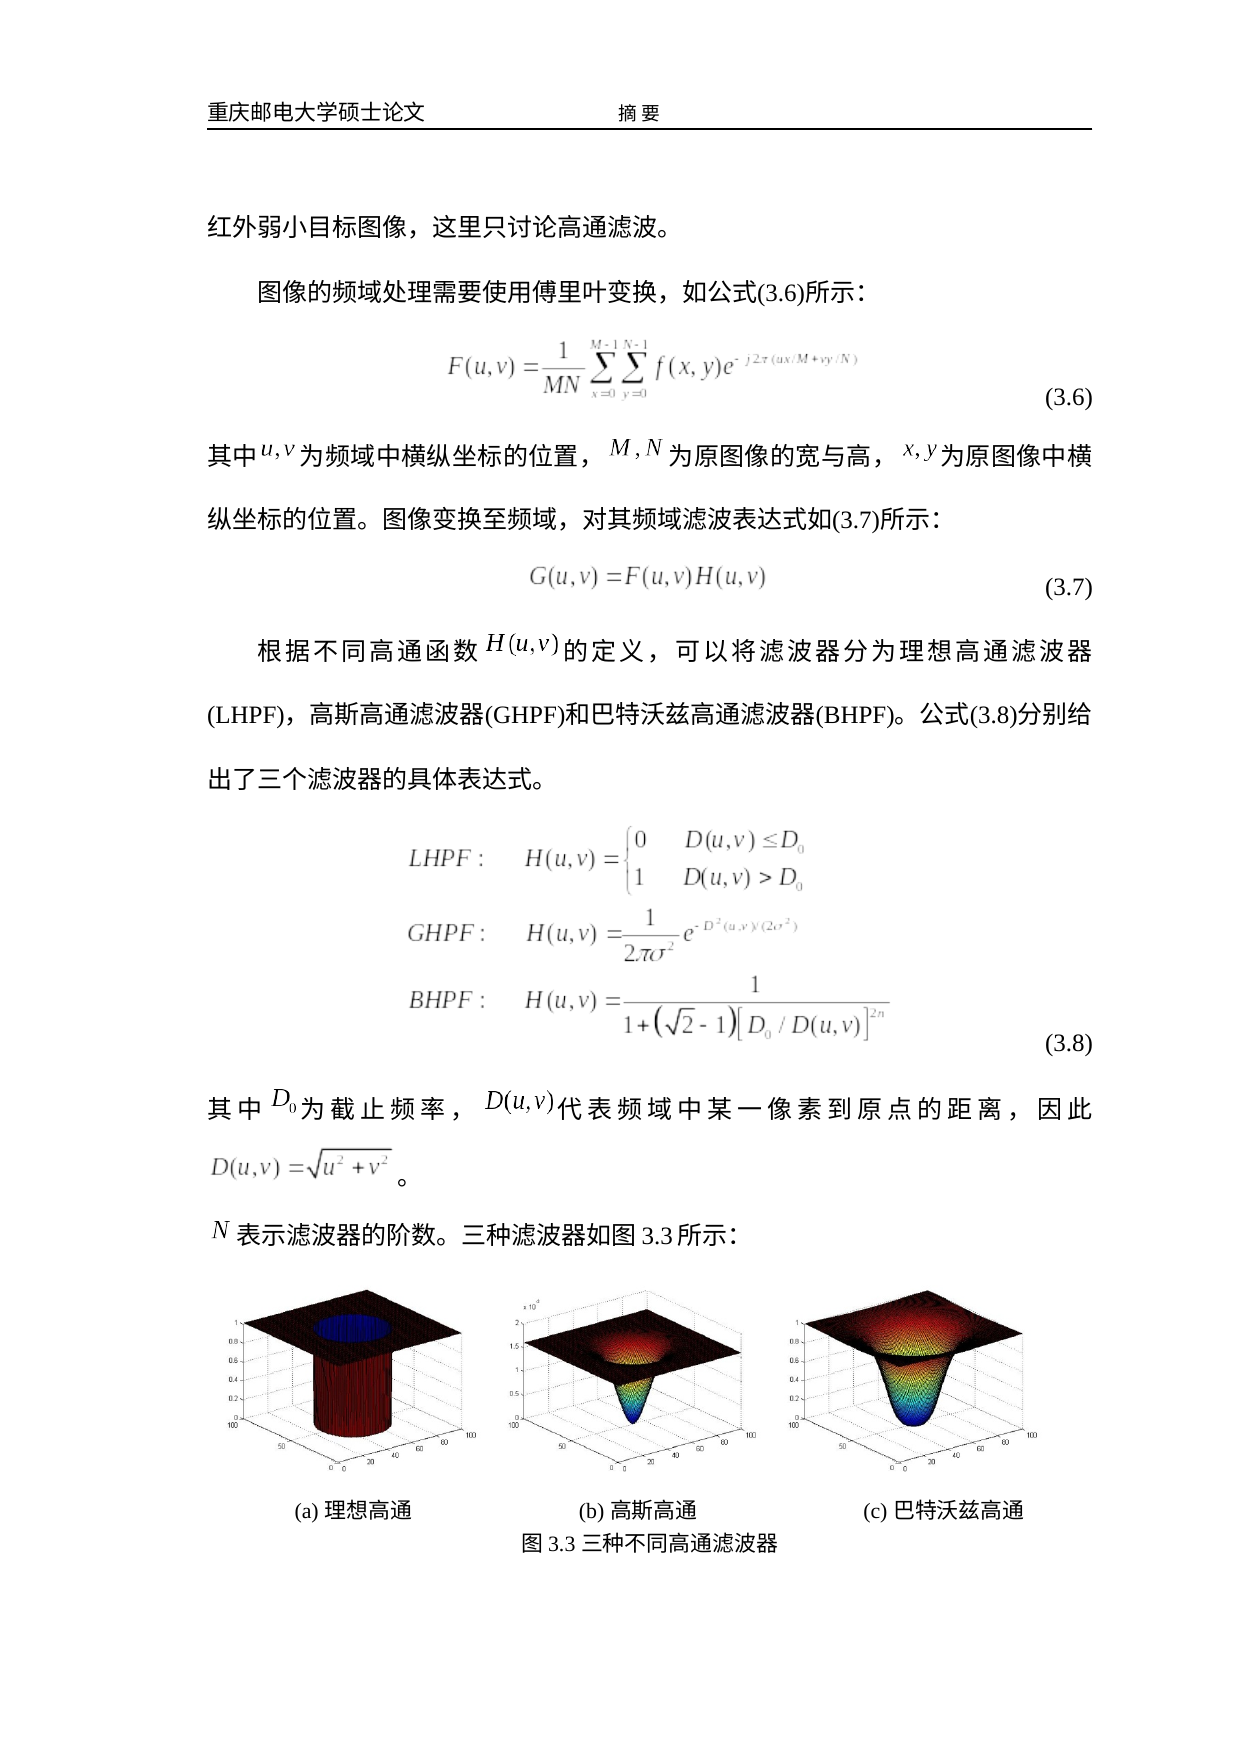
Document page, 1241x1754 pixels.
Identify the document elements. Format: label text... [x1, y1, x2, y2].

text 表示滤波器的阶数。三种滤波器如图3.3所示： [207, 1200, 1092, 1265]
picture [206, 1274, 1049, 1485]
text 其中为截止频率，代表频域中某一像素到原点的距离，因此。 [207, 1070, 1092, 1200]
text 根据不同高通函数的定义，可以将滤波器分为理想高通滤波器(LHPF)，高斯高通滤波器(GHPF)和巴特沃兹高通滤波器(BHPF)。公式(3.8)分别给出了三个滤波器的具体表达式。 [207, 615, 1092, 810]
text (a) 理想高通 (b) 高斯高通 (c) 巴特沃兹高通 [207, 1493, 1092, 1525]
text 其中为频域中横纵坐标的位置，为原图像的宽与高，为原图像中横纵坐标的位置。图像变换至频域，对其频域滤波表达式如(3.7)所示： [207, 420, 1092, 550]
text (3.8) [207, 810, 1092, 1070]
text (3.6) [207, 323, 1092, 420]
text 图像的频域处理需要使用傅里叶变换，如公式(3.6)所示： [207, 258, 1092, 323]
text (3.7) [207, 550, 1092, 615]
text 图3.3 三种不同高通滤波器 [207, 1525, 1092, 1558]
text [207, 193, 1092, 258]
